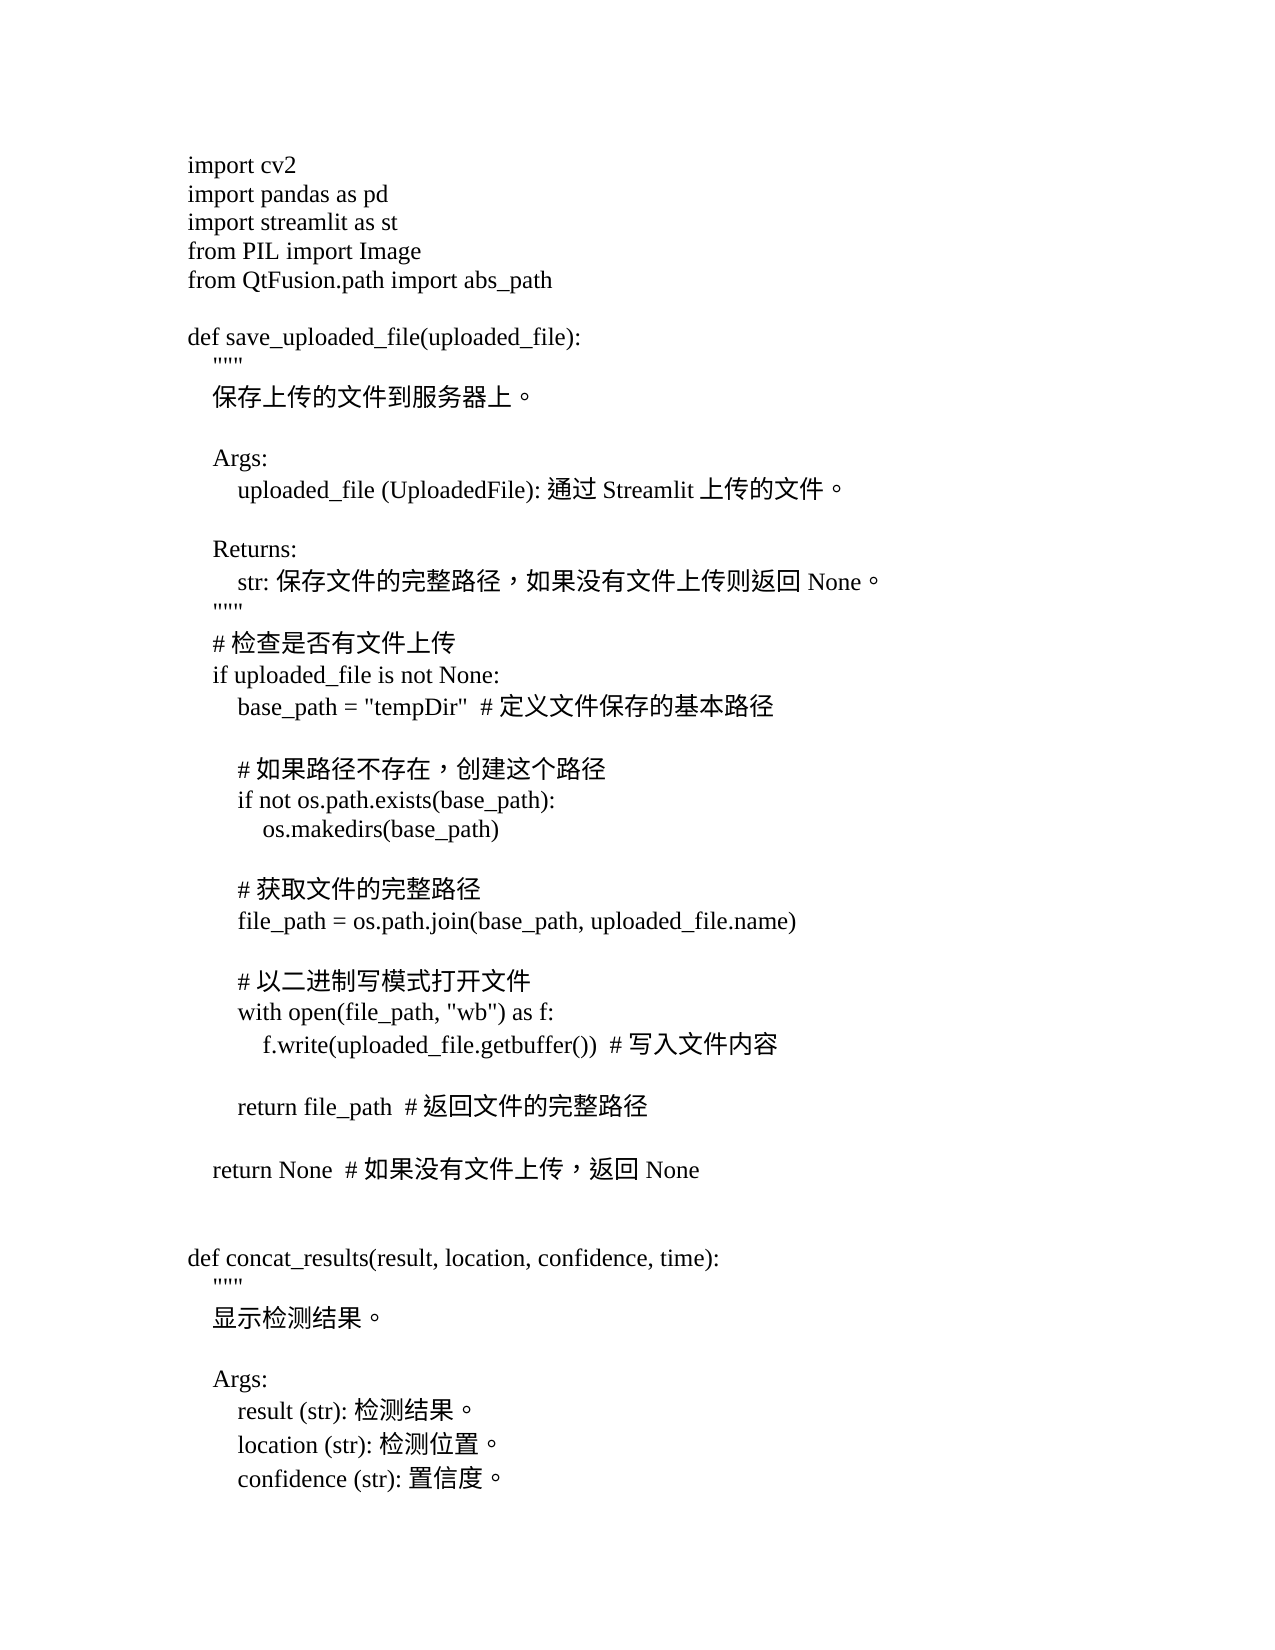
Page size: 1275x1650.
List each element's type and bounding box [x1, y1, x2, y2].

text [187, 150, 1087, 1495]
